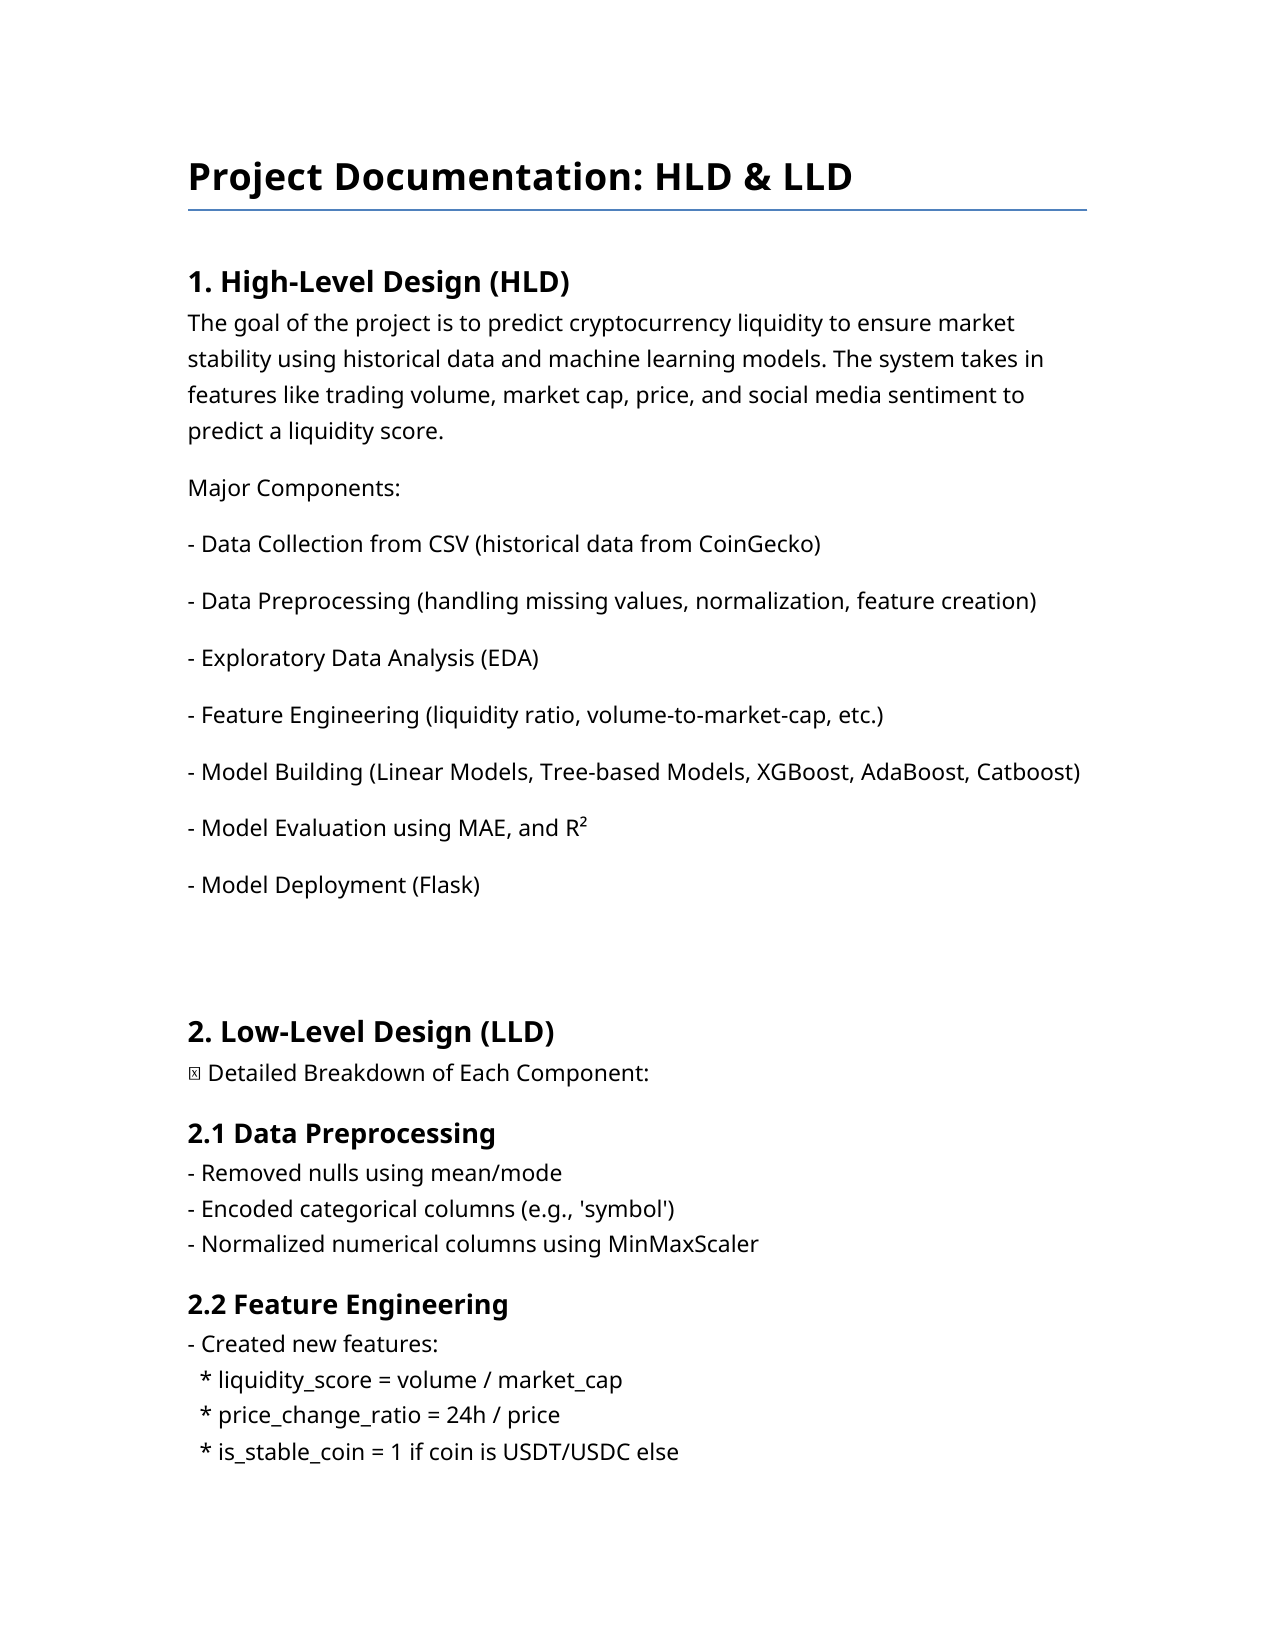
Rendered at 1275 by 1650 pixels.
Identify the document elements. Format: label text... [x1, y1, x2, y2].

text - Feature Engineering (liquidity ratio, volume-to-market-cap, etc.) [187, 699, 1087, 730]
text 🔽 Detailed Breakdown of Each Component: [187, 1057, 1087, 1089]
text - Model Building (Linear Models, Tree-based Models, XGBoost, AdaBoost, Catboost) [187, 756, 1087, 787]
text - Data Collection from CSV (historical data from CoinGecko) [187, 528, 1087, 560]
text - Model Deployment (Flask) [187, 869, 1087, 900]
subtitle 1. High-Level Design (HLD) [187, 261, 1087, 301]
subtitle 2.2 Feature Engineering [187, 1285, 1087, 1322]
text - Removed nulls using mean/mode - Encoded categorical columns (e.g., 'symbol') - Normalized numerical columns using MinMaxScaler [187, 1157, 1087, 1260]
text - Model Evaluation using MAE, and R² [187, 812, 1087, 843]
text - Created new features: * liquidity_score = volume / market_cap * price_change_ratio = 24h / price * is_stable_coin = 1 if coin is USDT/USDC else [187, 1328, 1087, 1467]
text - Exploratory Data Analysis (EDA) [187, 642, 1087, 673]
subtitle 2. Low-Level Design (LLD) [187, 1012, 1087, 1051]
text The goal of the project is to predict cryptocurrency liquidity to ensure market stability using historical data and machine learning models. The system takes in features like trading volume, market cap, price, and social media sentiment to predict a liquidity score. [187, 307, 1087, 446]
text Major Components: [187, 472, 1087, 503]
text - Data Preprocessing (handling missing values, normalization, feature creation) [187, 585, 1087, 616]
subtitle 2.1 Data Preprocessing [187, 1114, 1087, 1151]
title Project Documentation: HLD & LLD [187, 150, 1087, 211]
